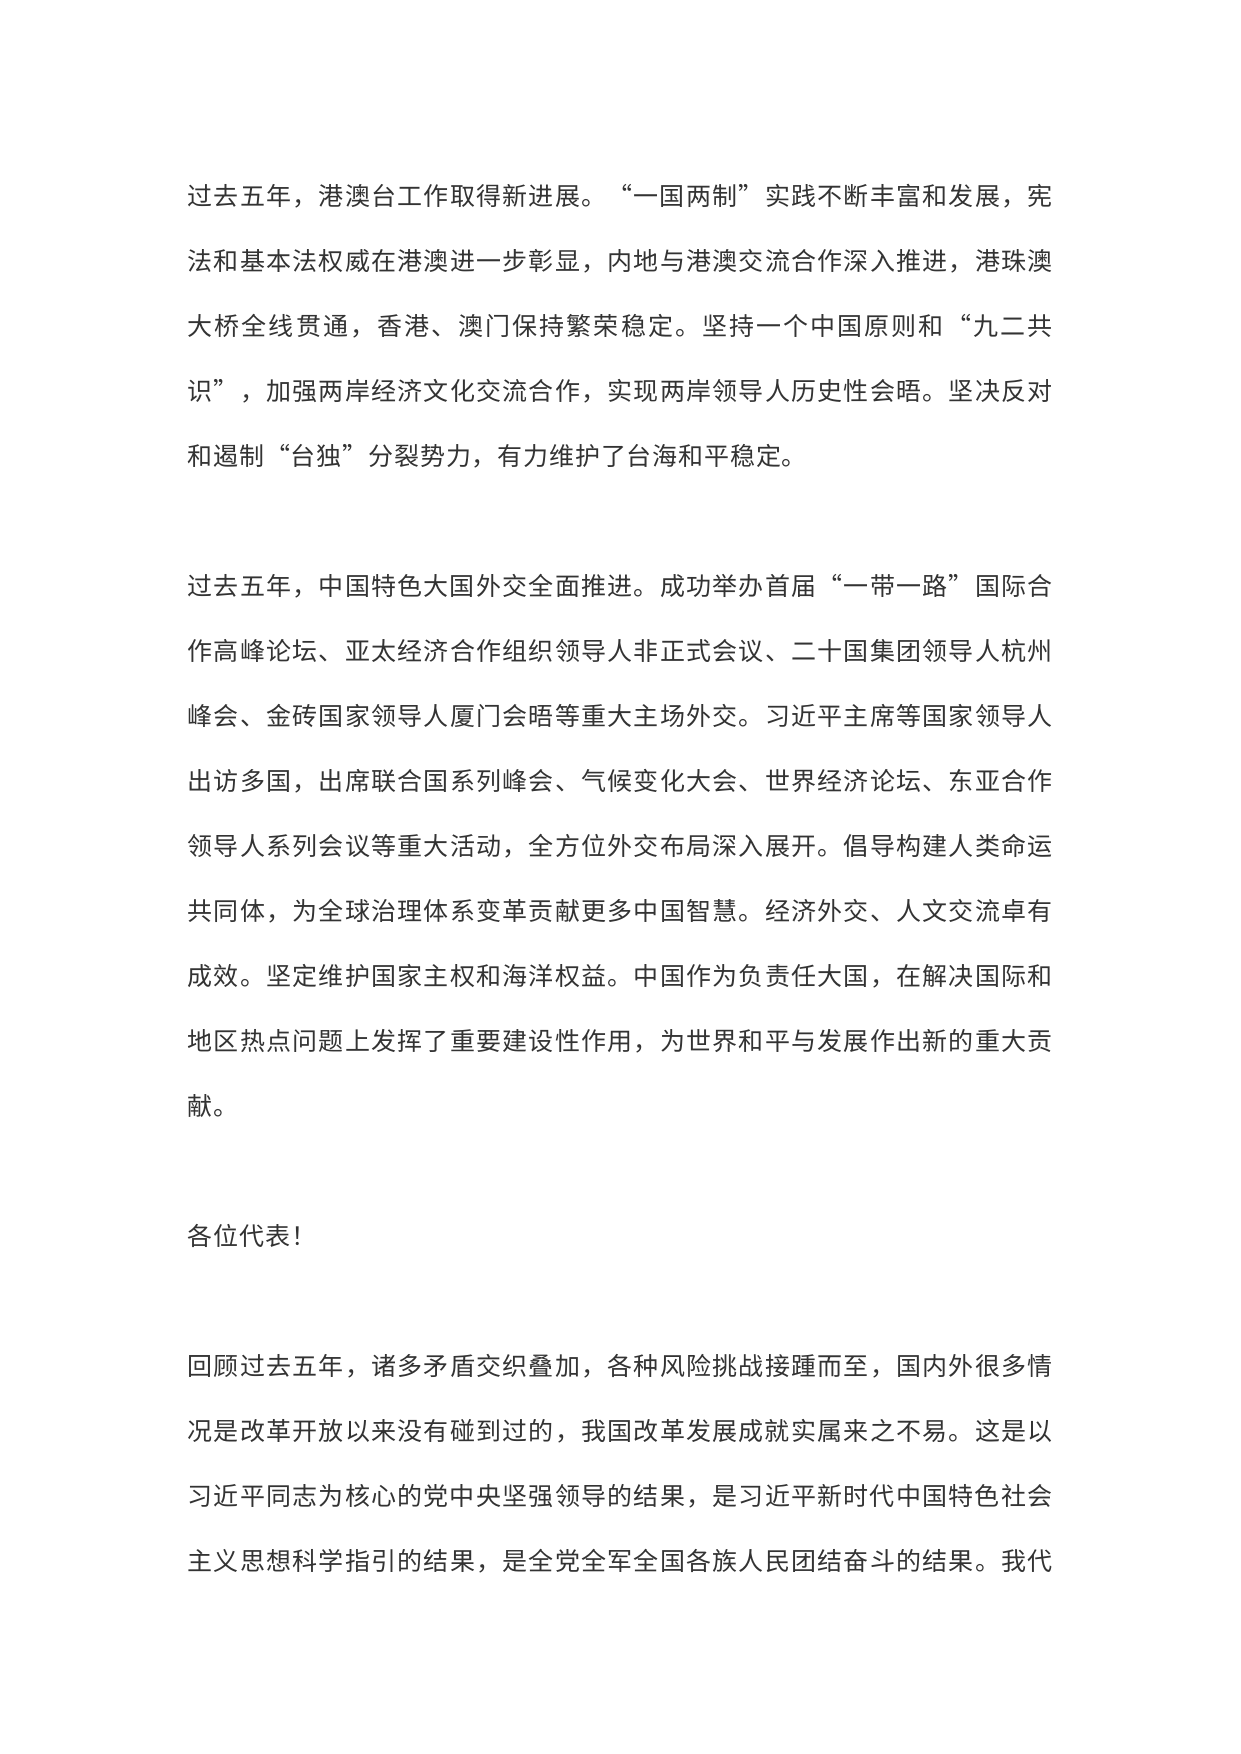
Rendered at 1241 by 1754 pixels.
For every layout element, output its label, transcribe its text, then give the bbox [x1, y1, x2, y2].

text 过去五年，港澳台工作取得新进展。“一国两制”实践不断丰富和发展，宪法和基本法权威在港澳进一步彰显，内地与港澳交流合作深入推进，港珠澳大桥全线贯通，香港、澳门保持繁荣稳定。坚持一个中国原则和“九二共识”，加强两岸经济文化交流合作，实现两岸领导人历史性会晤。坚决反对和遏制“台独”分裂势力，有力维护了台海和平稳定。 [187, 162, 1053, 487]
text 过去五年，中国特色大国外交全面推进。成功举办首届“一带一路”国际合作高峰论坛、亚太经济合作组织领导人非正式会议、二十国集团领导人杭州峰会、金砖国家领导人厦门会晤等重大主场外交。习近平主席等国家领导人出访多国，出席联合国系列峰会、气候变化大会、世界经济论坛、东亚合作领导人系列会议等重大活动，全方位外交布局深入展开。倡导构建人类命运共同体，为全球治理体系变革贡献更多中国智慧。经济外交、人文交流卓有成效。坚定维护国家主权和海洋权益。中国作为负责任大国，在解决国际和地区热点问题上发挥了重要建设性作用，为世界和平与发展作出新的重大贡献。 [187, 552, 1053, 1137]
text 各位代表！ [187, 1202, 1053, 1267]
